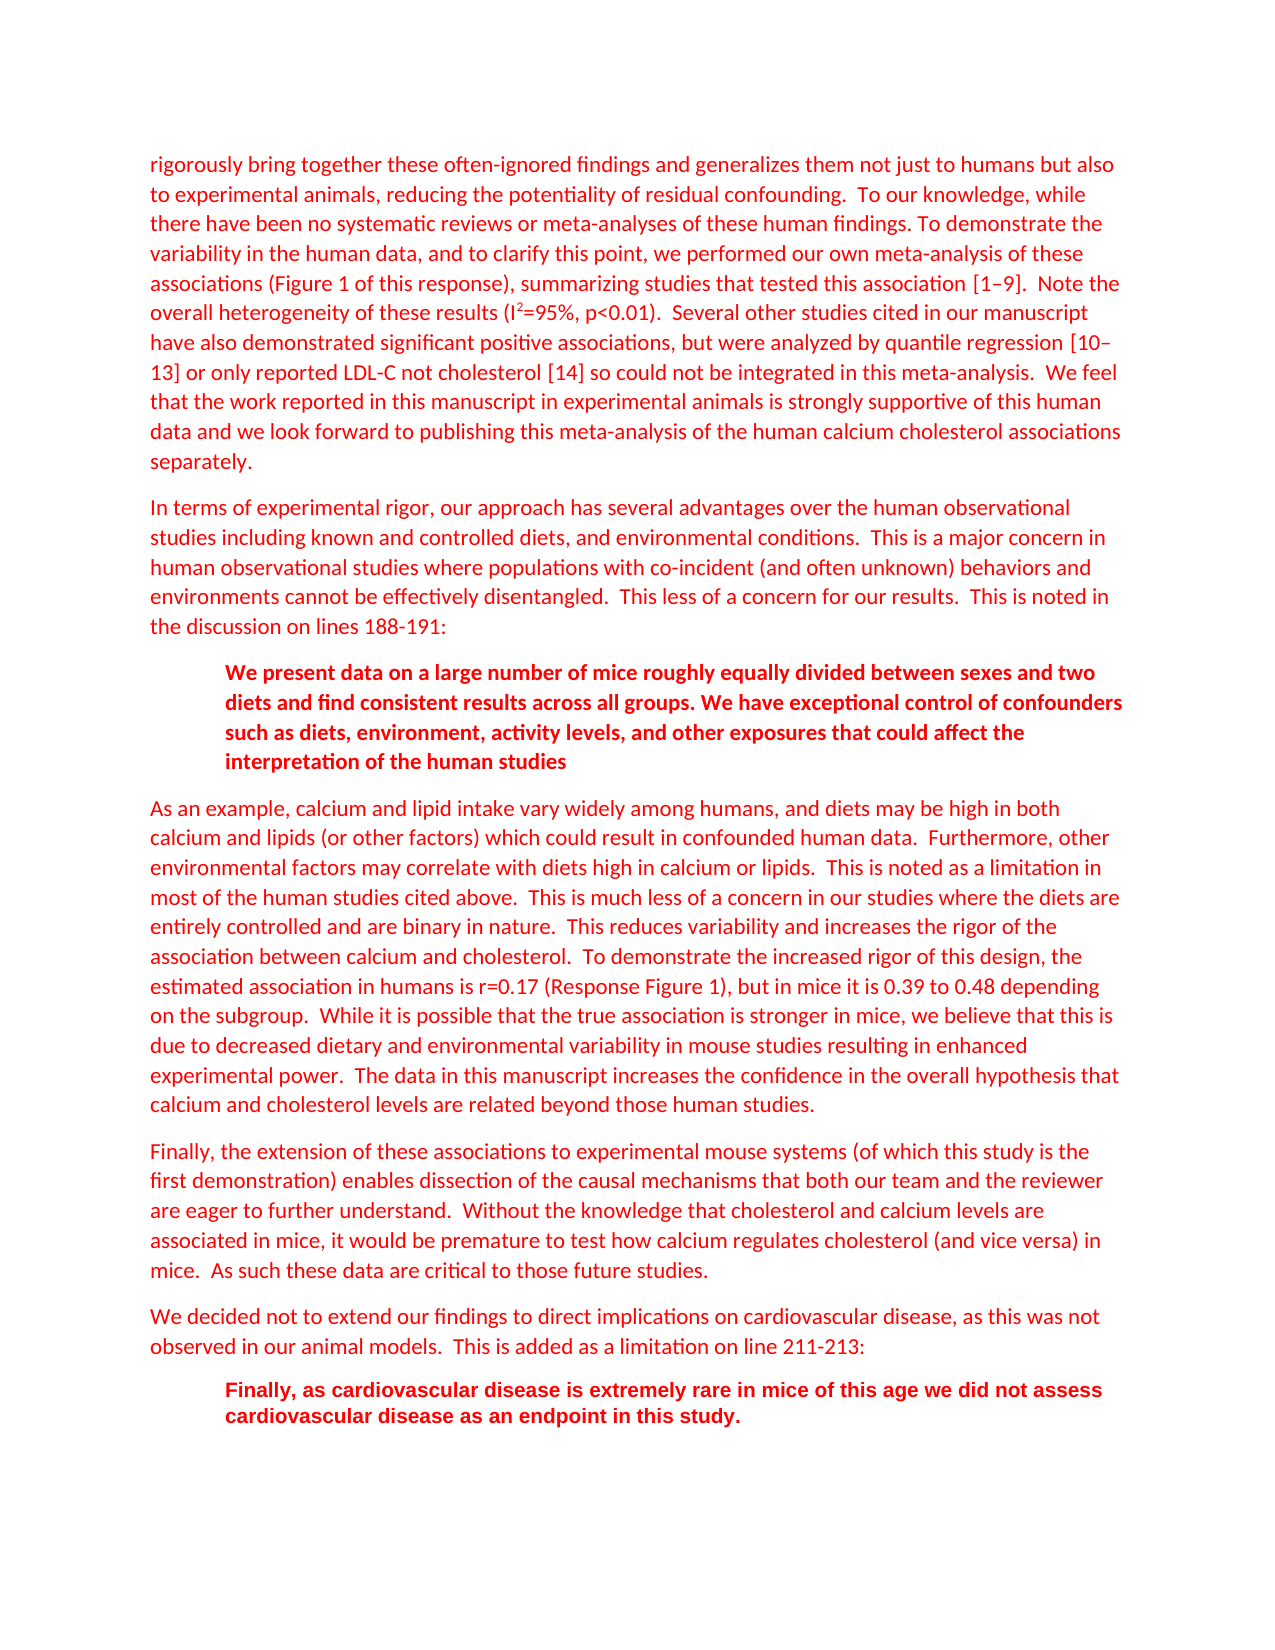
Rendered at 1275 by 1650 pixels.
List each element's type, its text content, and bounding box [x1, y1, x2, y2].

text Finally, as cardiovascular disease is extremely rare in mice of this age we did not assess cardiovascular disease as an endpoint in this study. [225, 1378, 1125, 1427]
text As an example, calcium and lipid intake vary widely among humans, and diets may be high in both calcium and lipids (or other factors) which could result in confounded human data. Furthermore, other environmental factors may correlate with diets high in calcium or lipids. This is noted as a limitation in most of the human studies cited above. This is much less of a concern in our studies where the diets are entirely controlled and are binary in nature. This reduces variability and increases the rigor of the association between calcium and cholesterol. To demonstrate the increased rigor of this design, the estimated association in humans is r=0.17 (Response Figure 1), but in mice it is 0.39 to 0.48 depending on the subgroup. While it is possible that the true association is stronger in mice, we believe that this is due to decreased dietary and environmental variability in mouse studies resulting in enhanced experimental power. The data in this manuscript increases the confidence in the overall hypothesis that calcium and cholesterol levels are related beyond those human studies. [150, 794, 1125, 1119]
text In terms of experimental rigor, our approach has several advantages over the human observational studies including known and controlled diets, and environmental conditions. This is a major concern in human observational studies where populations with co-incident (and often unknown) behaviors and environments cannot be effectively disentangled. This less of a concern for our results. This is noted in the discussion on lines 188-191: [150, 493, 1125, 640]
text We present data on a large number of mice roughly equally divided between sexes and two diets and find consistent results across all groups. We have exceptional control of confounders such as diets, environment, activity levels, and other exposures that could affect the interpretation of the human studies [225, 658, 1125, 775]
text Finally, the extension of these associations to experimental mouse systems (of which this study is the first demonstration) enables dissection of the causal mechanisms that both our team and the reviewer are eager to further understand. Without the knowledge that cholesterol and calcium levels are associated in mice, it would be premature to test how calcium regulates cholesterol (and vice versa) in mice. As such these data are critical to those future studies. [150, 1137, 1125, 1284]
text We decided not to extend our findings to direct implications on cardiovascular disease, as this was not observed in our animal models. This is added as a limitation on line 211-213: [150, 1302, 1125, 1360]
